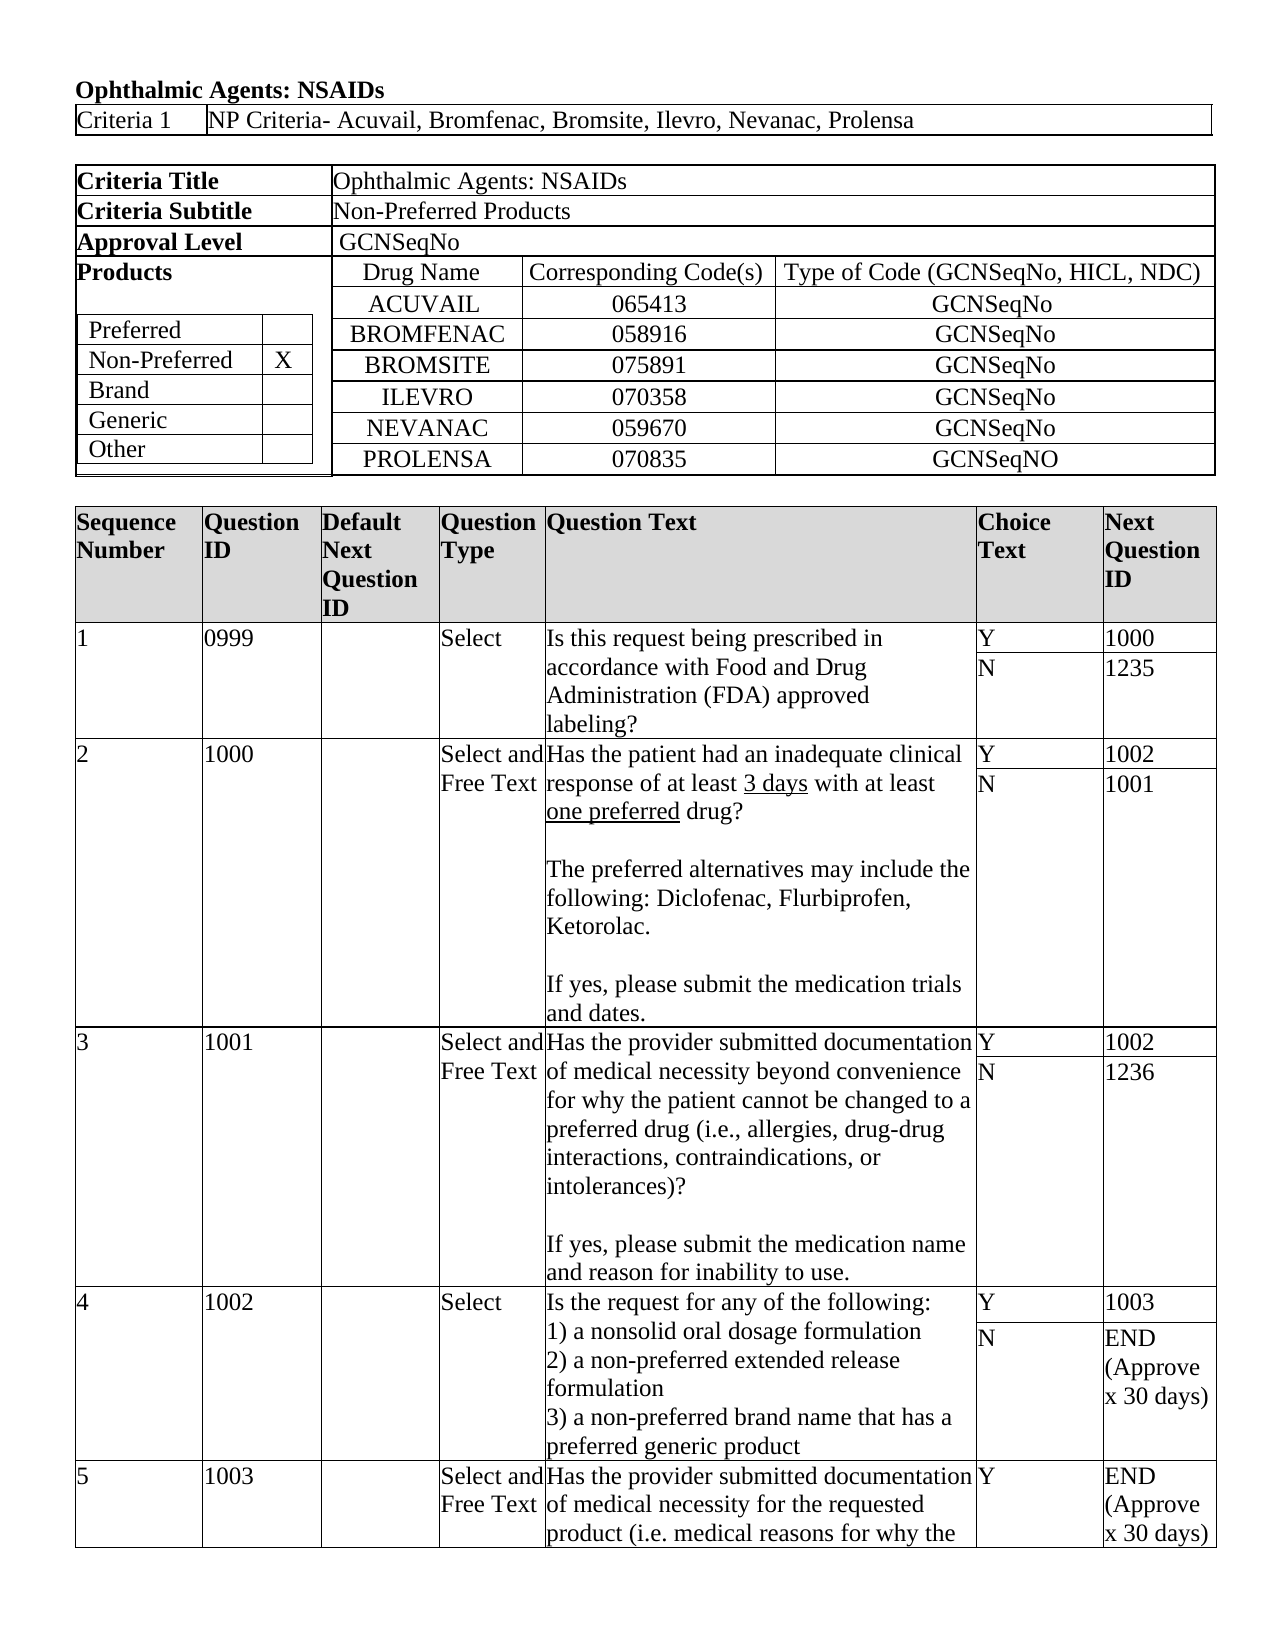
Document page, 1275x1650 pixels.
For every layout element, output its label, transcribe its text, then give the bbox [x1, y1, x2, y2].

table_cell ACUVAIL [333, 287, 522, 318]
table_cell BROMSITE [333, 351, 522, 380]
table_cell GCNSeqNo [776, 287, 1214, 318]
table_cell [322, 739, 439, 1026]
table_cell Select [440, 1287, 545, 1460]
table_cell 4 [76, 1287, 202, 1460]
table_cell NEVANAC [333, 413, 522, 443]
table_cell END (Approve x 30 days) [1104, 1461, 1216, 1547]
table_cell 1001 [203, 1028, 321, 1286]
table_cell 070358 [523, 382, 775, 411]
table_cell 075891 [523, 351, 775, 380]
table_cell GCNSeqNo [776, 382, 1214, 411]
table_cell Drug Name [333, 257, 522, 286]
table_cell N [977, 653, 1103, 738]
table_cell N [977, 1057, 1103, 1286]
table_cell Is this request being prescribed in accordance with Food and Drug Administration (FDA) approved labeling? [546, 623, 976, 738]
table_cell PROLENSA [333, 444, 522, 474]
table_cell 1002 [203, 1287, 321, 1460]
table_cell 065413 [523, 287, 775, 318]
table_header Question Type [440, 507, 545, 622]
text Ophthalmic Agents: NSAIDs [75, 75, 1200, 104]
table_cell 058916 [523, 319, 775, 349]
table_cell 5 [76, 1461, 202, 1547]
table_header Sequence Number [76, 507, 202, 622]
table_header Choice Text [977, 507, 1103, 622]
table_cell Criteria Subtitle [77, 196, 331, 225]
table_cell Type of Code (GCNSeqNo, HICL, NDC) [776, 257, 1214, 286]
table_cell 070835 [523, 444, 775, 474]
table_cell N [977, 769, 1103, 1026]
table_header Default Next Question ID [322, 507, 439, 622]
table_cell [440, 1461, 545, 1547]
table_cell Select [440, 623, 545, 738]
table_cell [322, 623, 439, 738]
table_cell 1235 [1104, 653, 1216, 738]
table_cell Select and Free Text [440, 739, 545, 1026]
table_cell Approval Level [77, 227, 331, 255]
table_cell Y [977, 739, 1103, 768]
table_cell 1000 [1104, 623, 1216, 652]
table_header Question ID [203, 507, 321, 622]
table_cell Y [977, 1287, 1103, 1322]
table_cell 059670 [523, 413, 775, 443]
table_cell Y [977, 1028, 1103, 1056]
table_header Next Question ID [1104, 507, 1216, 622]
table_cell 1002 [1104, 739, 1216, 768]
table_cell GCNSeqNo [333, 227, 1214, 255]
table_cell Non-Preferred Products [333, 196, 1214, 225]
table_cell 0999 [203, 623, 321, 738]
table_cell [546, 1461, 976, 1547]
table_cell 1000 [203, 739, 321, 1026]
table_cell Y [977, 1461, 1103, 1547]
table_header Criteria 1 [77, 105, 206, 134]
table_cell GCNSeqNo [776, 413, 1214, 443]
table_cell [322, 1461, 439, 1547]
table_cell GCNSeqNo [776, 319, 1214, 349]
table_cell Products [77, 257, 331, 474]
table_header Question Text [546, 507, 976, 622]
table_cell [322, 1028, 439, 1286]
table_cell 2 [76, 739, 202, 1026]
table_cell BROMFENAC [333, 319, 522, 349]
table_cell Has the provider submitted documentation of medical necessity beyond convenience for why the patient cannot be changed to a preferred drug (i.e., allergies, drug-drug interactions, contraindications, or intolerances)? If yes, please submit the medication name and reason for inability to use. [546, 1028, 976, 1286]
table_header Criteria Title [77, 166, 331, 195]
table_cell [322, 1287, 439, 1460]
table_cell N [977, 1323, 1103, 1460]
table_cell Has the patient had an inadequate clinical response of at least 3 days with at least one preferred drug? The preferred alternatives may include the following: Diclofenac, Flurbiprofen, Ketorolac. If yes, please submit the medication trials and dates. [546, 739, 976, 1026]
table_cell GCNSeqNo [776, 351, 1214, 380]
table_cell 3 [76, 1028, 202, 1286]
table_cell Is the request for any of the following: 1) a nonsolid oral dosage formulation 2) a non-preferred extended release formulation 3) a non-preferred brand name that has a preferred generic product [546, 1287, 976, 1460]
table_header NP Criteria- Acuvail, Bromfenac, Bromsite, Ilevro, Nevanac, Prolensa [208, 105, 1211, 134]
table_cell END (Approve x 30 days) [1104, 1323, 1216, 1460]
table_cell Select and Free Text [440, 1028, 545, 1286]
table_cell 1003 [1104, 1287, 1216, 1322]
table_cell 1002 [1104, 1028, 1216, 1056]
table_cell 1001 [1104, 769, 1216, 1026]
table_header Ophthalmic Agents: NSAIDs [333, 166, 1214, 195]
table_cell 1003 [203, 1461, 321, 1547]
table_cell GCNSeqNO [776, 444, 1214, 474]
table_cell Corresponding Code(s) [523, 257, 775, 286]
table_cell Y [977, 623, 1103, 652]
table_cell 1236 [1104, 1057, 1216, 1286]
table_cell 1 [76, 623, 202, 738]
table_cell ILEVRO [333, 382, 522, 411]
